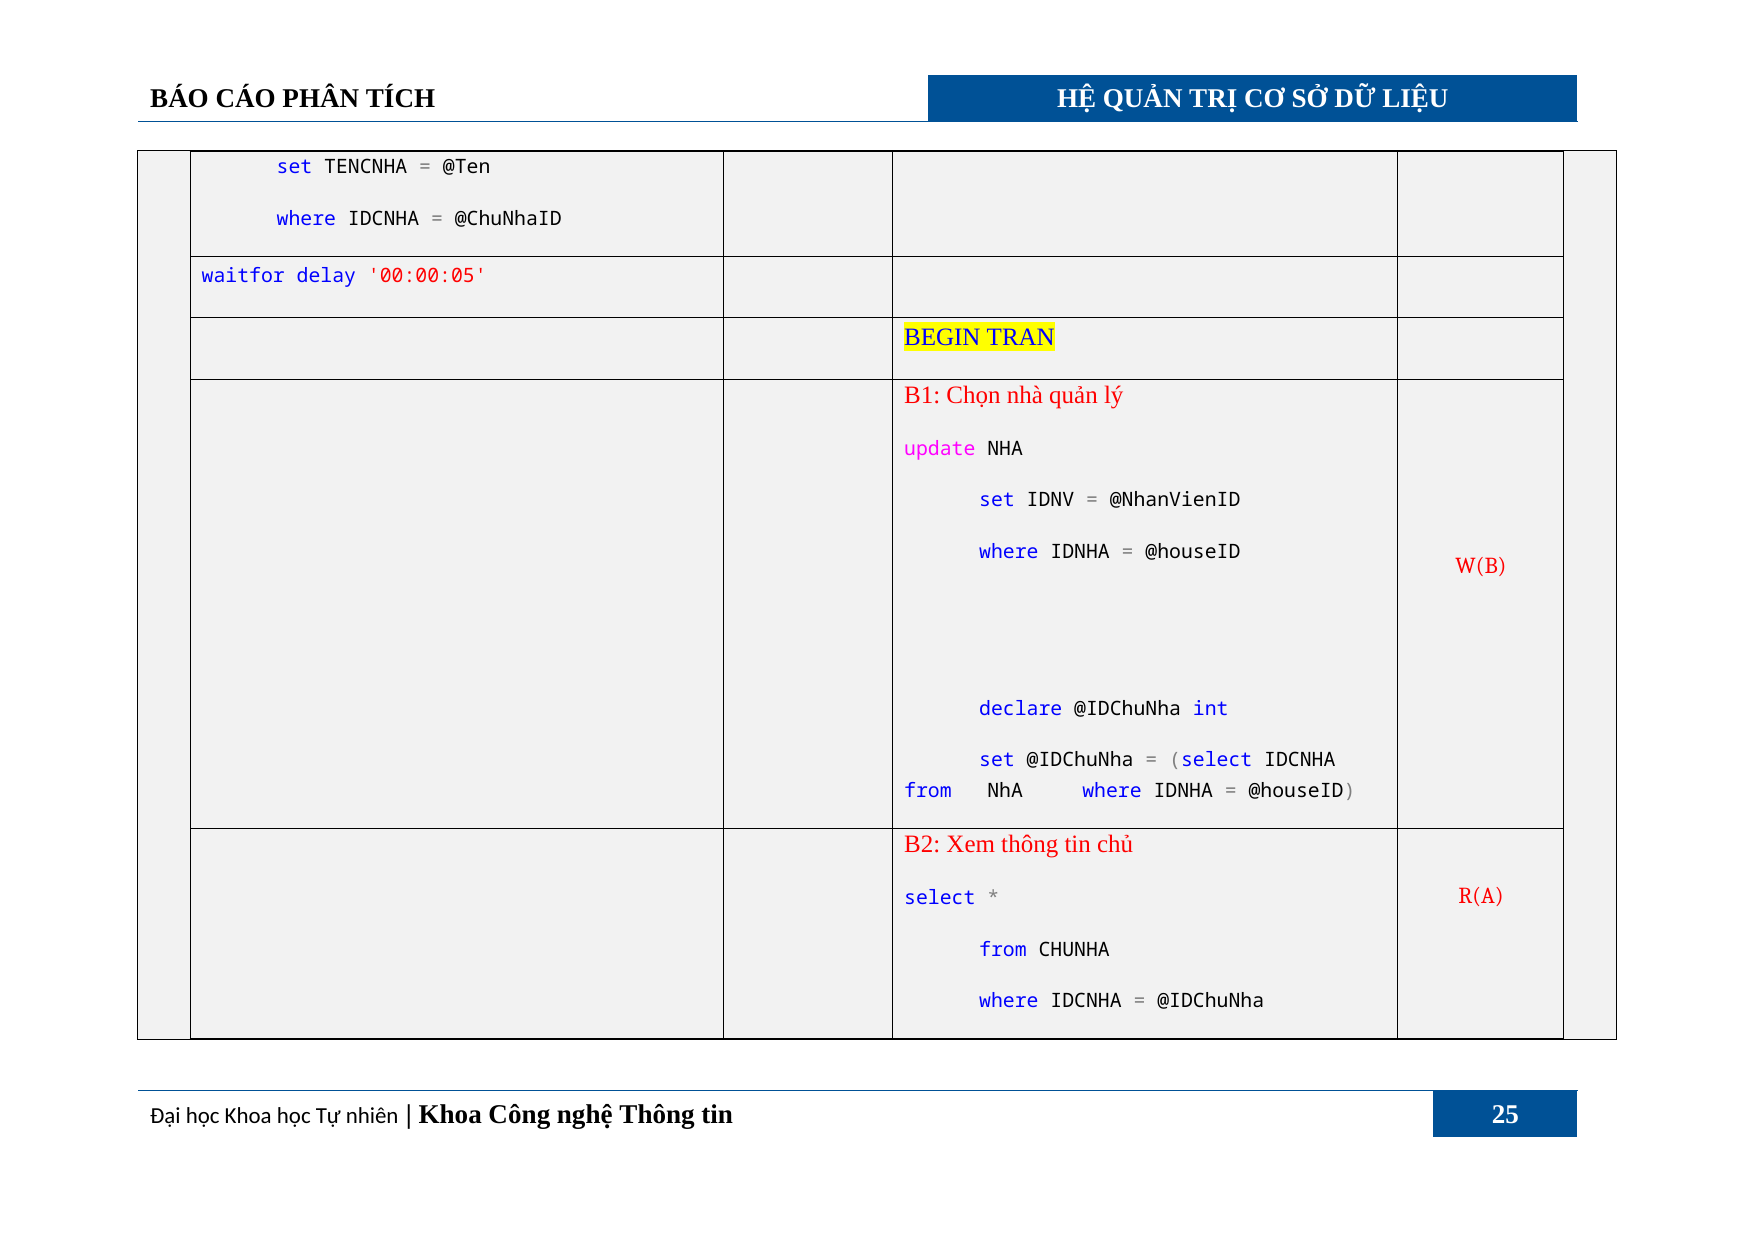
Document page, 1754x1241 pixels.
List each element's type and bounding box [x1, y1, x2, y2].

table_header [1564, 151, 1616, 1039]
table_header [893, 257, 1397, 317]
table_header [138, 151, 190, 1039]
table_header [724, 380, 892, 828]
table_header [724, 318, 892, 379]
table_header [1398, 380, 1563, 828]
table_header [191, 318, 723, 379]
table_header [1398, 318, 1563, 379]
table_header [724, 152, 892, 256]
table_header [191, 380, 723, 828]
table_header [893, 829, 1397, 1038]
table_header [191, 257, 723, 317]
table_header [724, 257, 892, 317]
table_header [191, 152, 723, 256]
table_header [724, 829, 892, 1038]
table_header [191, 829, 723, 1038]
table_header [893, 380, 1397, 828]
table_header [1398, 829, 1563, 1038]
table_header [893, 318, 1397, 379]
table_header [1398, 152, 1563, 256]
table_header [1398, 257, 1563, 317]
table_header [893, 152, 1397, 256]
